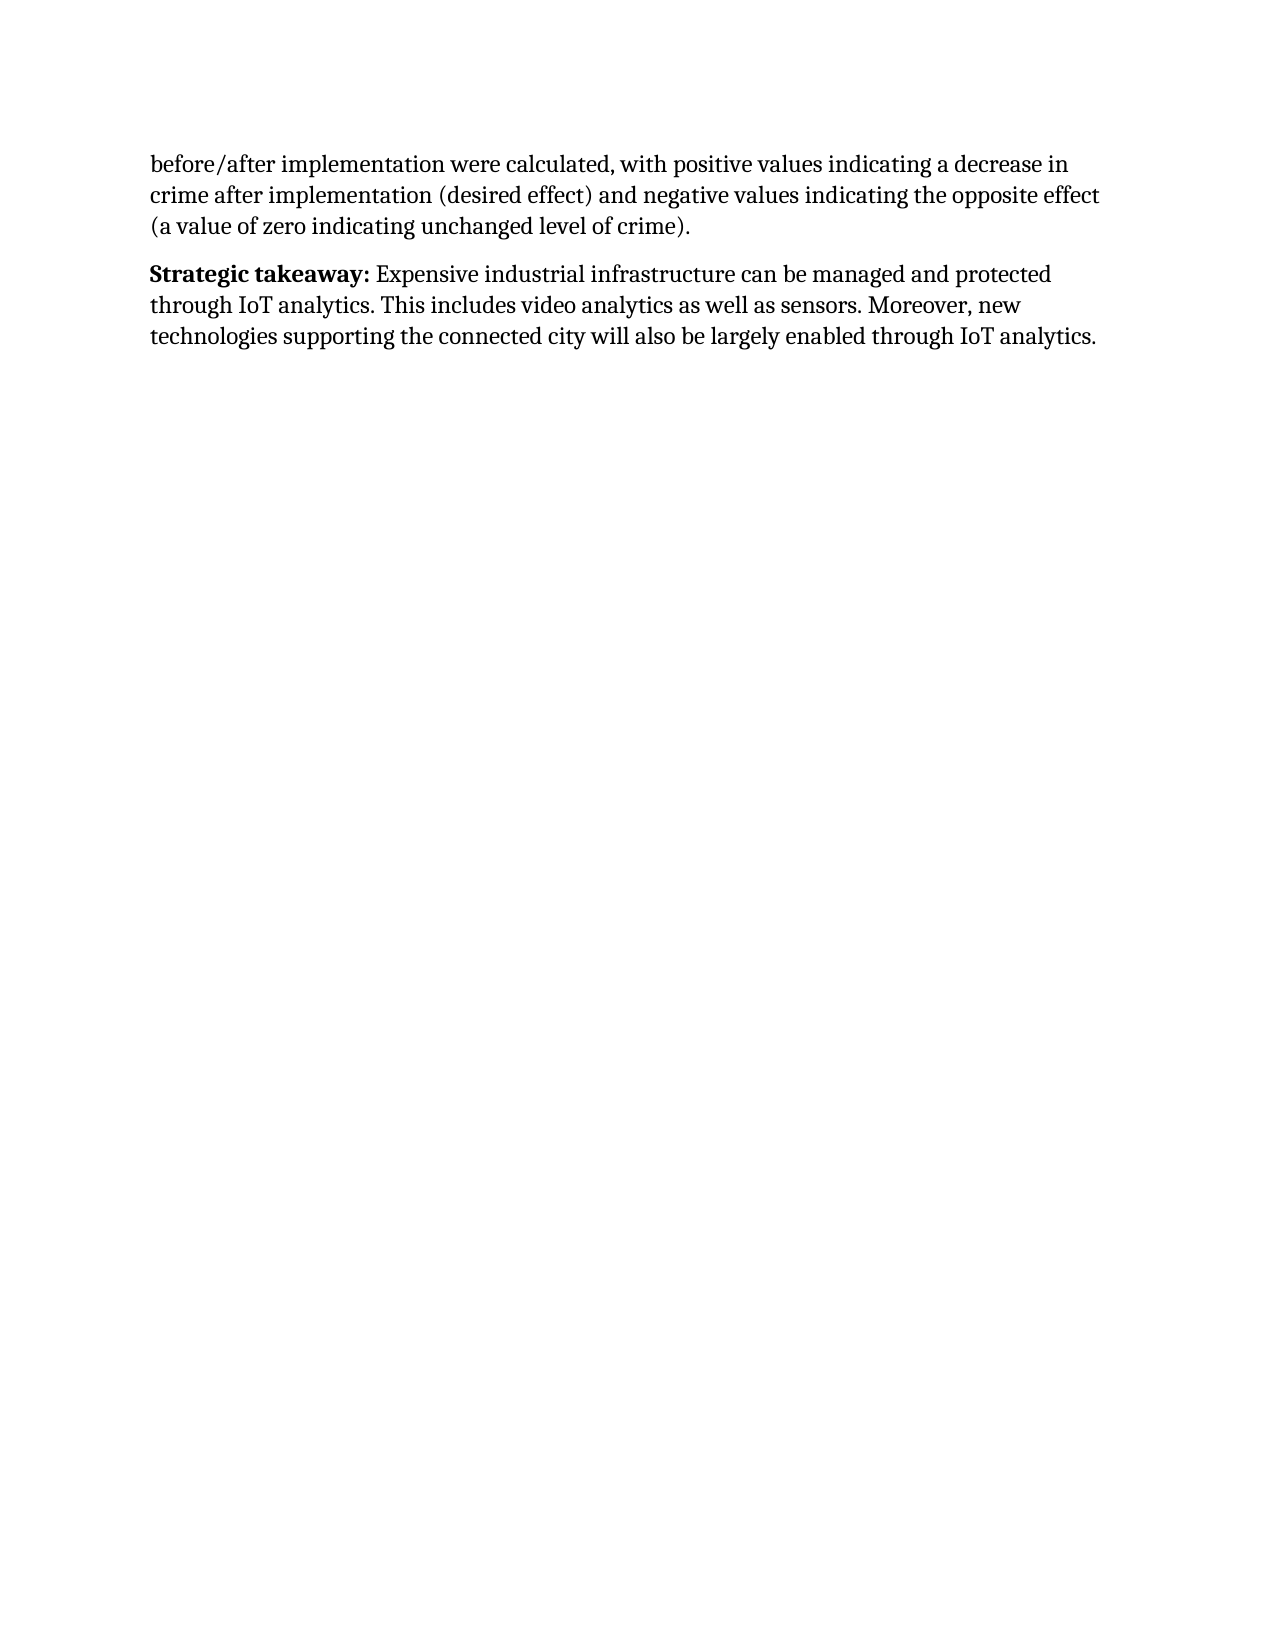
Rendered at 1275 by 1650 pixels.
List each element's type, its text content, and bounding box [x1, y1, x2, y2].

text Strategic takeaway: Expensive industrial infrastructure can be managed and protected through IoT analytics. This includes video analytics as well as sensors. Moreover, new technologies supporting the connected city will also be largely enabled through IoT analytics. [150, 260, 1125, 351]
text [150, 150, 1125, 241]
